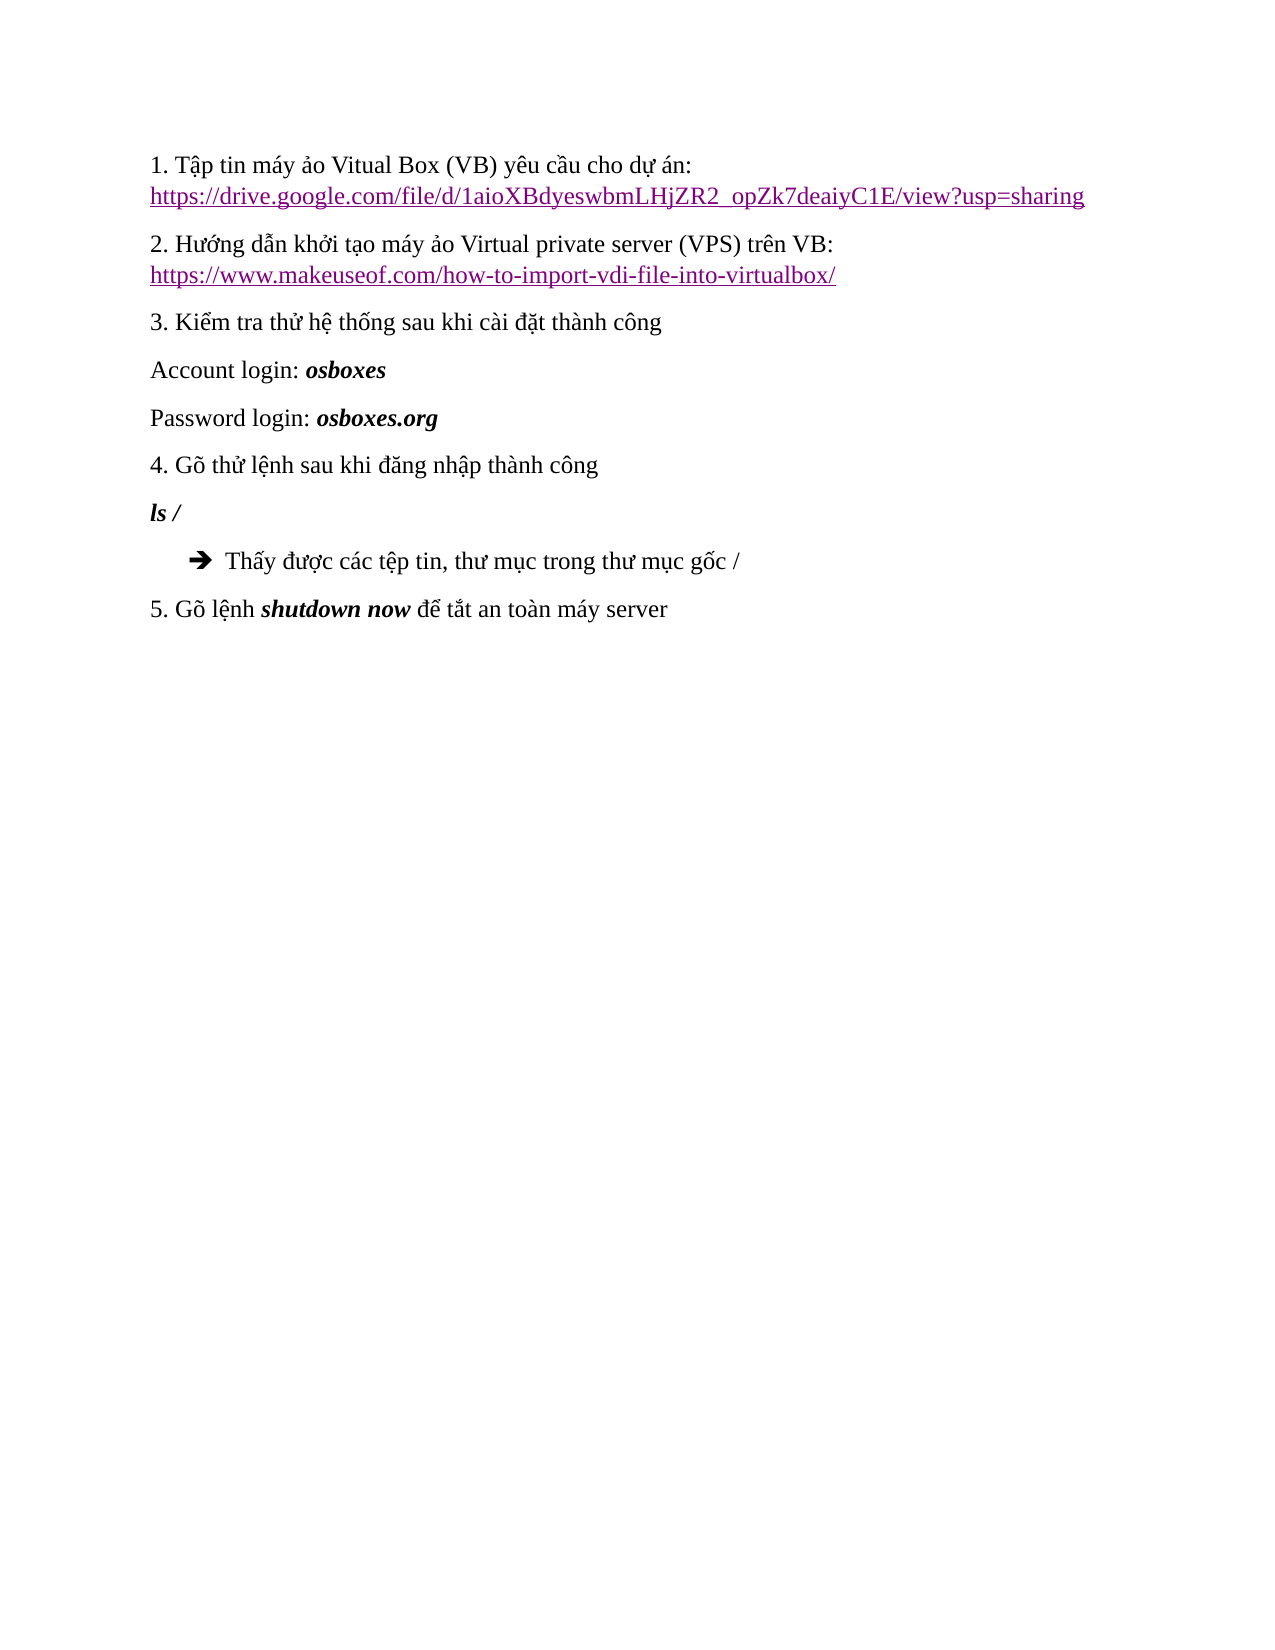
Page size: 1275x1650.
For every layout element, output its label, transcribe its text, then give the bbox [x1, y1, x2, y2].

text 1. Tập tin máy ảo Vitual Box (VB) yêu cầu cho dự án: https://drive.google.com/file/d/1aioXBdyeswbmLHjZR2_opZk7deaiyC1E/view?usp=sharing [150, 150, 1125, 210]
text Password login: osboxes.org [150, 403, 1125, 432]
list Thấy được các tệp tin, thư mục trong thư mục gốc / [187, 546, 1125, 575]
text 3. Kiểm tra thử hệ thống sau khi cài đặt thành công [150, 307, 1125, 336]
text 5. Gõ lệnh shutdown now để tắt an toàn máy server [150, 594, 1125, 622]
text Account login: osboxes [150, 355, 1125, 384]
text 4. Gõ thử lệnh sau khi đăng nhập thành công [150, 451, 1125, 479]
text 2. Hướng dẫn khởi tạo máy ảo Virtual private server (VPS) trên VB: https://www.makeuseof.com/how-to-import-vdi-file-into-virtualbox/ [150, 229, 1125, 288]
text ls / [150, 498, 1125, 527]
